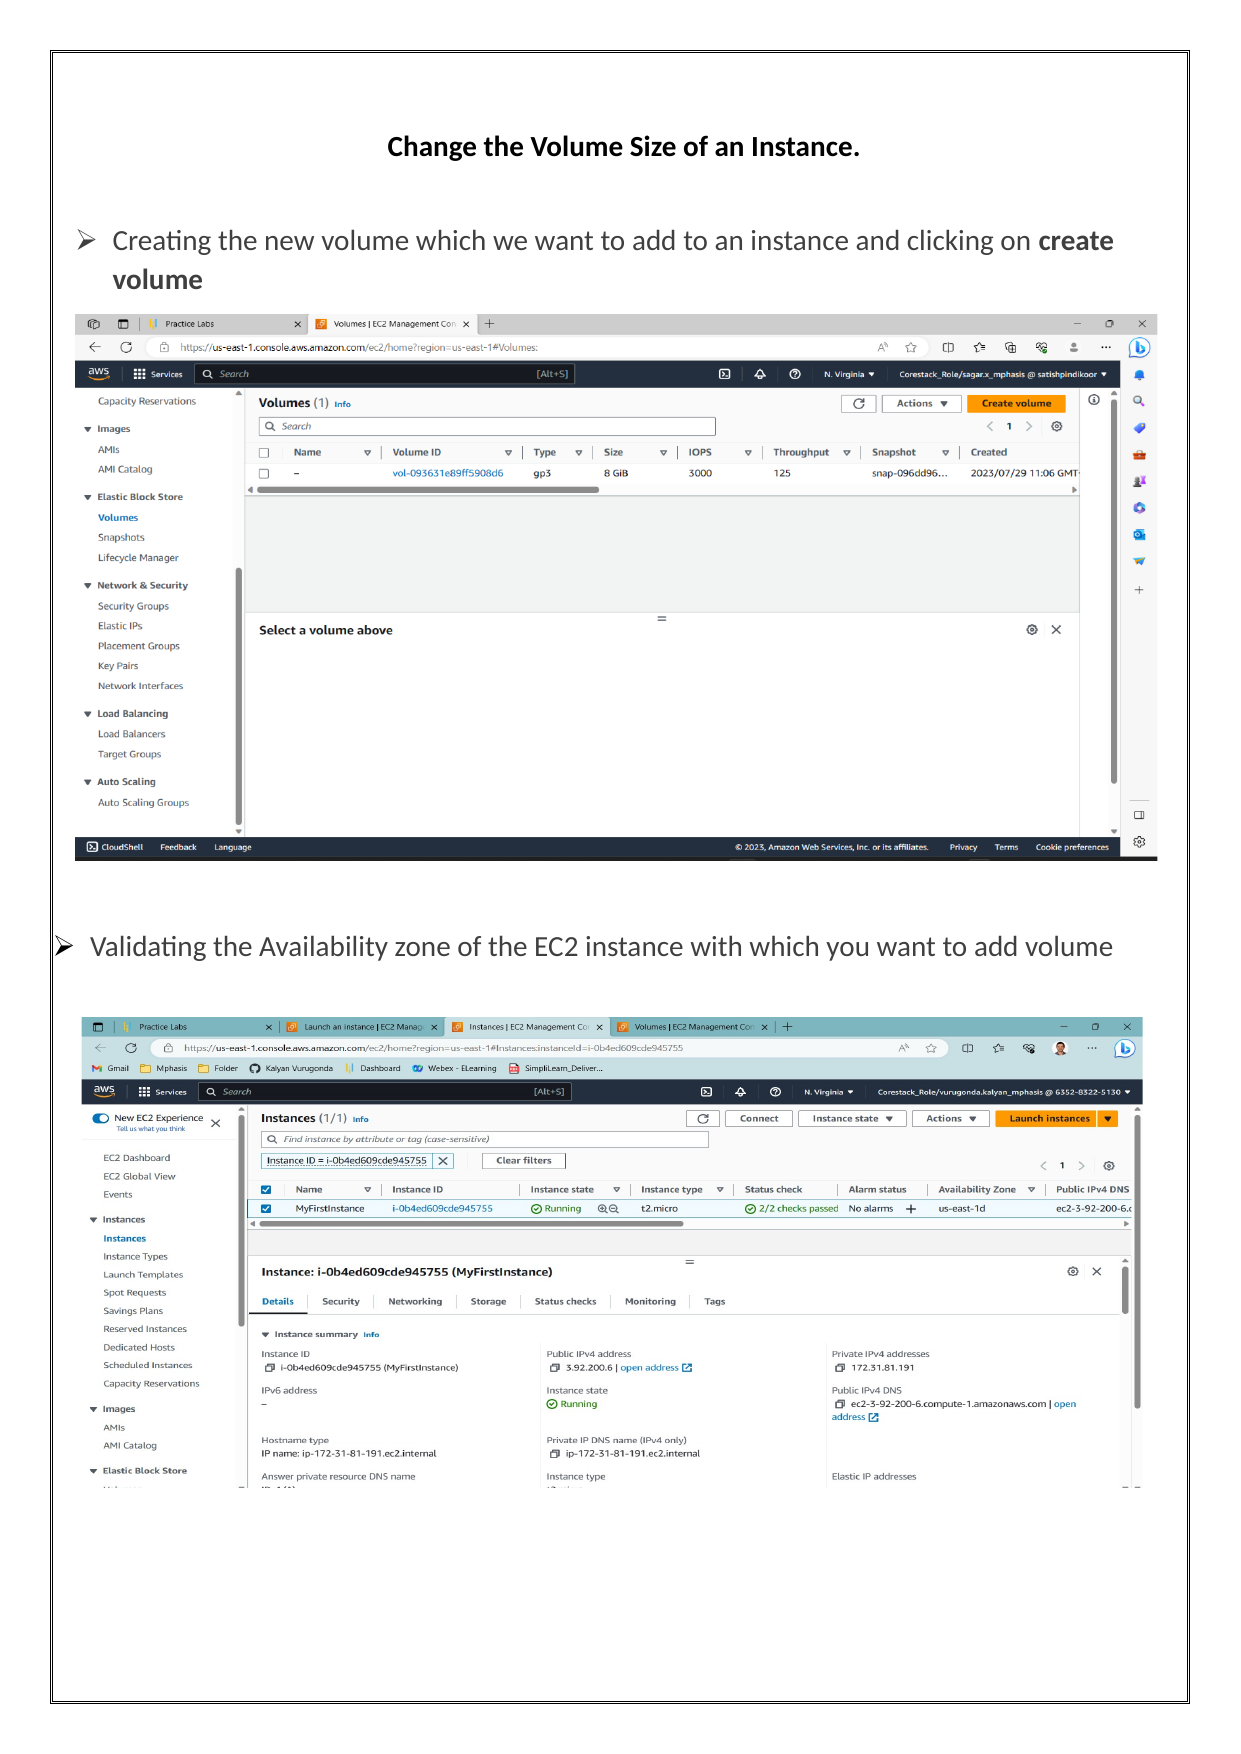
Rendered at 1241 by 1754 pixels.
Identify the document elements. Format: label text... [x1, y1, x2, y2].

text Change the Volume Size of an Instance. [75, 128, 1173, 163]
picture [81, 1017, 1143, 1488]
picture [75, 314, 1158, 861]
list Validating the Availability zone of the EC2 instance with which you want to add volume [53, 928, 1173, 964]
list Creating the new volume which we want to add to an instance and clicking on create volume [75, 222, 1173, 297]
